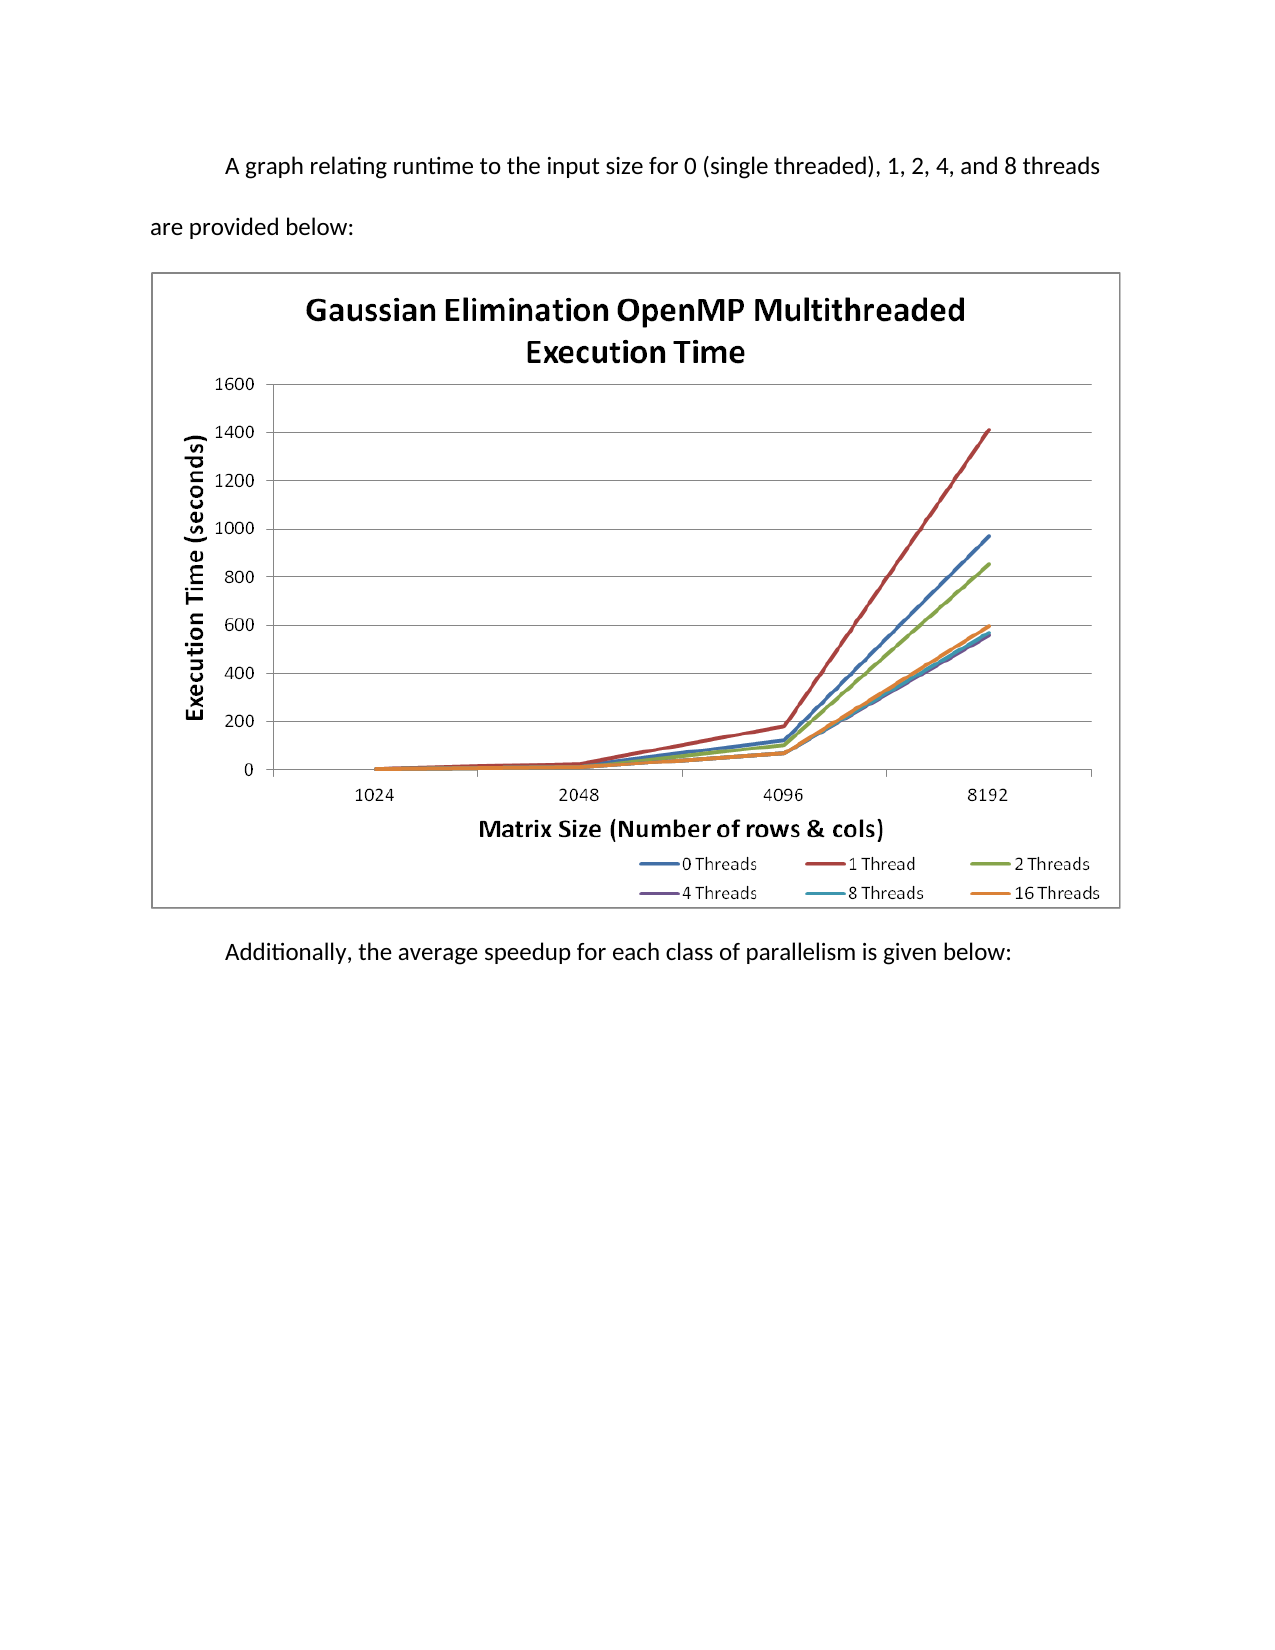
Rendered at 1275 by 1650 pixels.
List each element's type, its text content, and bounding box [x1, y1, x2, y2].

text A graph relating runtime to the input size for 0 (single threaded), 1, 2, 4, and 8 threads are provided below: [150, 150, 1125, 242]
text Additionally, the average speedup for each class of parallelism is given below: [150, 937, 1125, 967]
picture [150, 272, 1121, 909]
